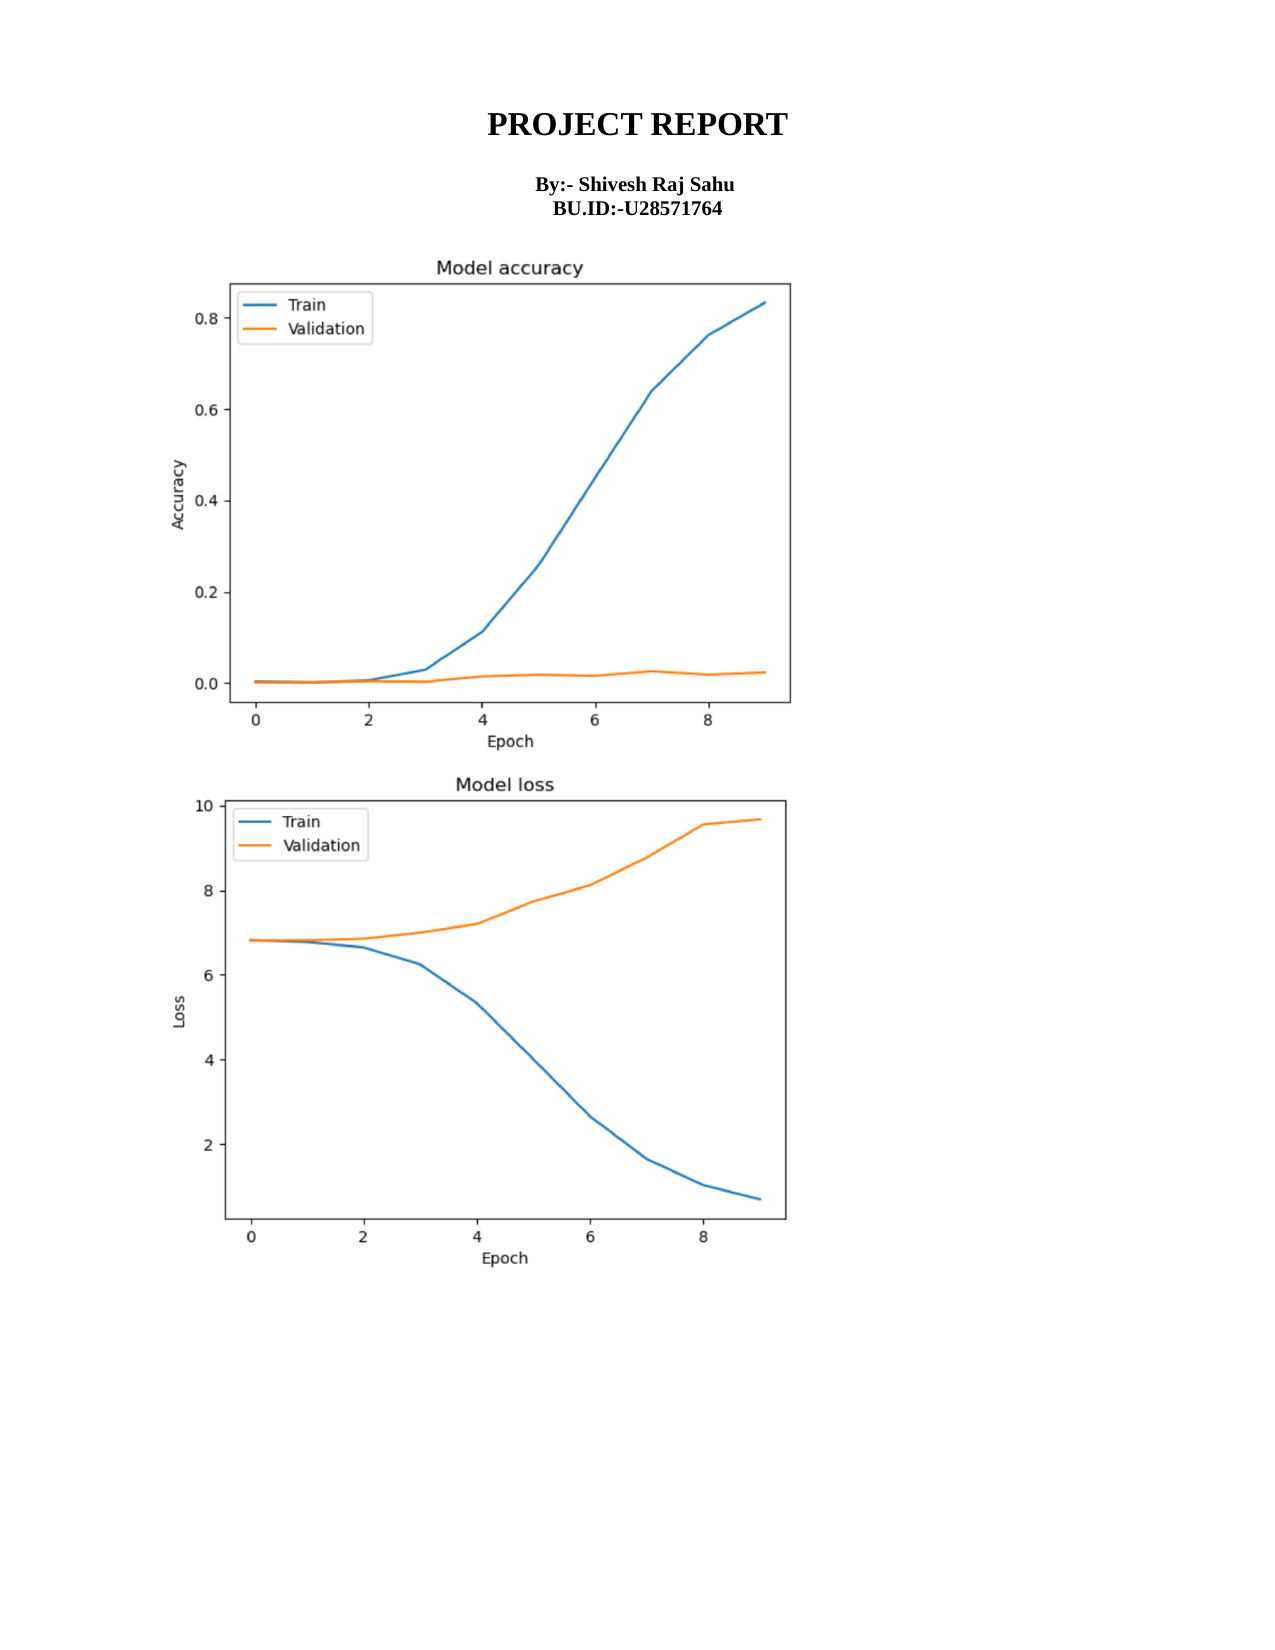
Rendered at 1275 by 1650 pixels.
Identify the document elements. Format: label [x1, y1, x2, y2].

picture [150, 248, 854, 1285]
